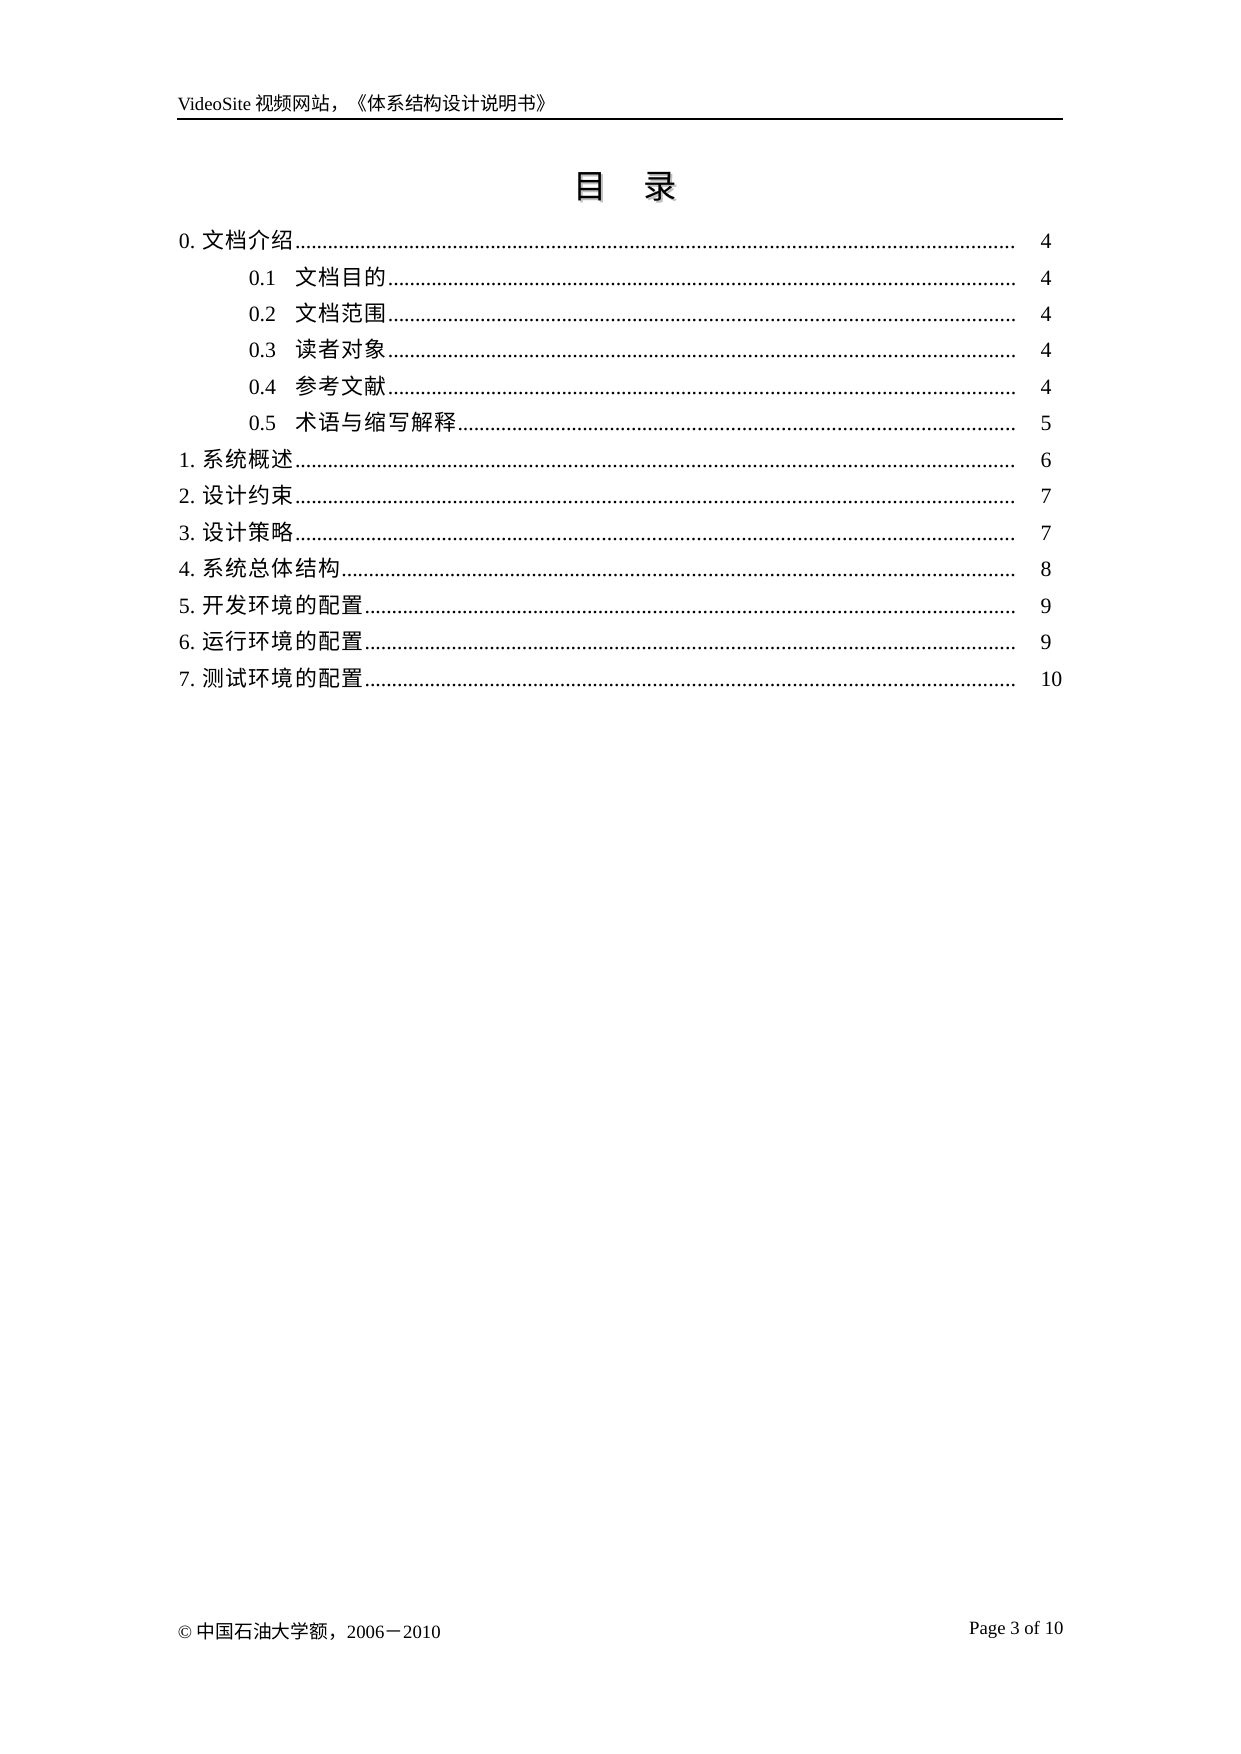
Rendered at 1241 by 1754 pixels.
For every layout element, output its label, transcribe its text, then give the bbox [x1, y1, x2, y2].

text 0.4 参考文献 4 [225, 367, 1061, 403]
text 0.2 文档范围 4 [225, 294, 1061, 330]
text 0.3 读者对象 4 [225, 330, 1061, 367]
text 0.5 术语与缩写解释 5 [225, 403, 1061, 439]
text 0. 文档介绍 4 [179, 221, 1061, 257]
text 7. 测试环境的配置 10 [179, 658, 1061, 695]
text 3. 设计策略 7 [179, 512, 1061, 549]
text 0.1 文档目的 4 [225, 257, 1061, 294]
text 4. 系统总体结构 8 [179, 549, 1061, 585]
text 2. 设计约束 7 [179, 476, 1061, 512]
text 目 录 [179, 148, 1061, 221]
text 5. 开发环境的配置 9 [179, 585, 1061, 622]
text 6. 运行环境的配置 9 [179, 622, 1061, 658]
text 1. 系统概述 6 [179, 439, 1061, 476]
